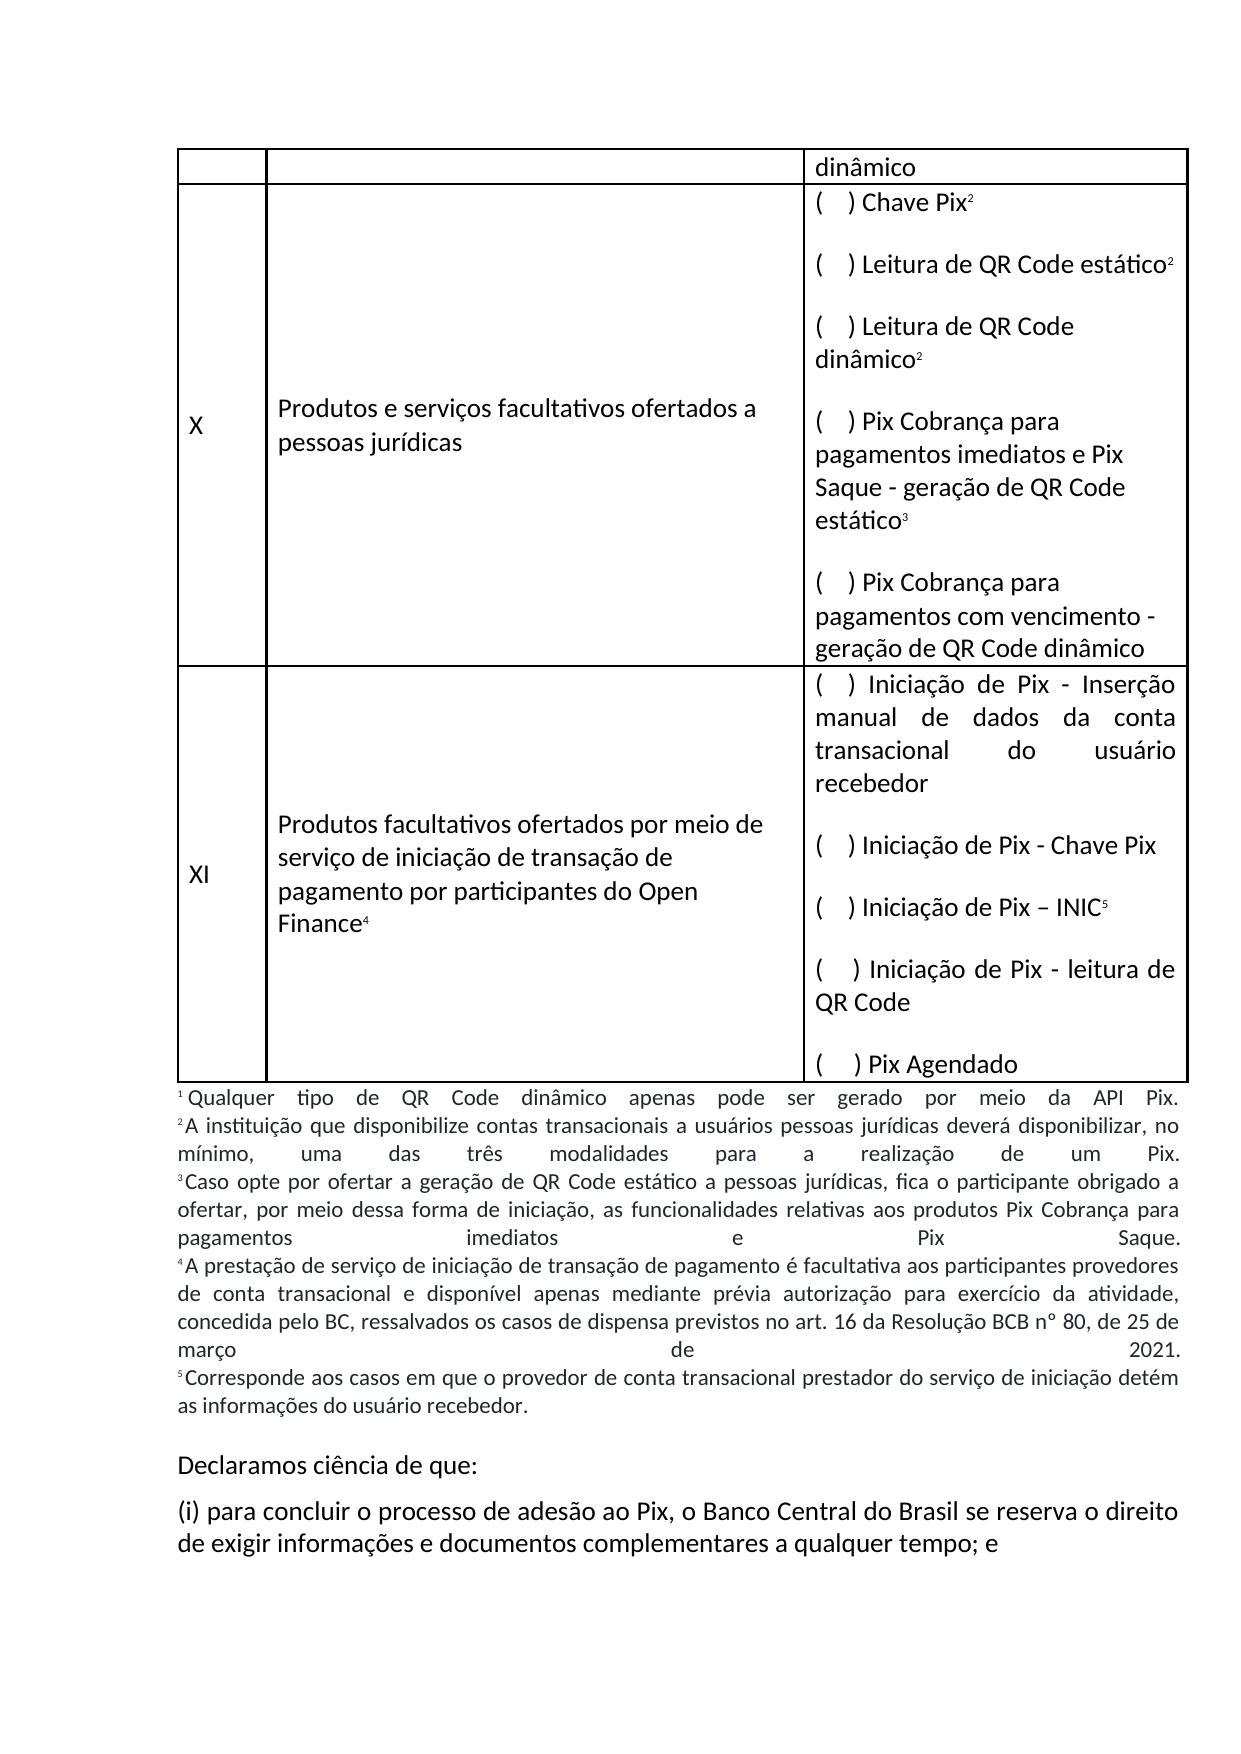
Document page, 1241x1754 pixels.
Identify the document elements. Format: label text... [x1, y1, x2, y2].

text Declaramos ciência de que: [177, 1448, 1181, 1481]
text (i) para concluir o processo de adesão ao Pix, o Banco Central do Brasil se reserva o direito de exigir informações e documentos complementares a qualquer tempo; e [177, 1494, 1181, 1560]
table_cell X [179, 185, 265, 665]
table_cell Produtos facultativos ofertados por meio de serviço de iniciação de transação de pagamento por participantes do Open Finance4 [268, 667, 803, 1081]
table_cell Produtos e serviços facultativos ofertados a pessoas jurídicas [268, 185, 803, 665]
table_cell ( ) Chave Pix2 ( ) Leitura de QR Code estático2 ( ) Leitura de QR Code dinâmico2 ( ) Pix Cobrança para pagamentos imediatos e Pix Saque - geração de QR Code estático3 ( ) Pix Cobrança para pagamentos com vencimento - geração de QR Code dinâmico [805, 185, 1186, 665]
table_cell ( ) Iniciação de Pix - Inserção manual de dados da conta transacional do usuário recebedor ( ) Iniciação de Pix - Chave Pix ( ) Iniciação de Pix – INIC5 ( ) Iniciação de Pix - leitura de QR Code ( ) Pix Agendado [805, 667, 1186, 1081]
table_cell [268, 150, 803, 183]
table_cell XI [179, 667, 265, 1081]
text 1 Qualquer tipo de QR Code dinâmico apenas pode ser gerado por meio da API Pix. 2 A instituição que disponibilize contas transacionais a usuários pessoas jurídicas deverá disponibilizar, no mínimo, uma das três modalidades para a realização de um Pix. 3 Caso opte por ofertar a geração de QR Code estático a pessoas jurídicas, fica o participante obrigado a ofertar, por meio dessa forma de iniciação, as funcionalidades relativas aos produtos Pix Cobrança para pagamentos imediatos e Pix Saque. 4 A prestação de serviço de iniciação de transação de pagamento é facultativa aos participantes provedores de conta transacional e disponível apenas mediante prévia autorização para exercício da atividade, concedida pelo BC, ressalvados os casos de dispensa previstos no art. 16 da Resolução BCB nº 80, de 25 de março de 2021. 5 Corresponde aos casos em que o provedor de conta transacional prestador do serviço de iniciação detém as informações do usuário recebedor. [177, 1083, 1181, 1419]
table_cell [805, 150, 1186, 183]
table_cell IX [179, 150, 265, 183]
